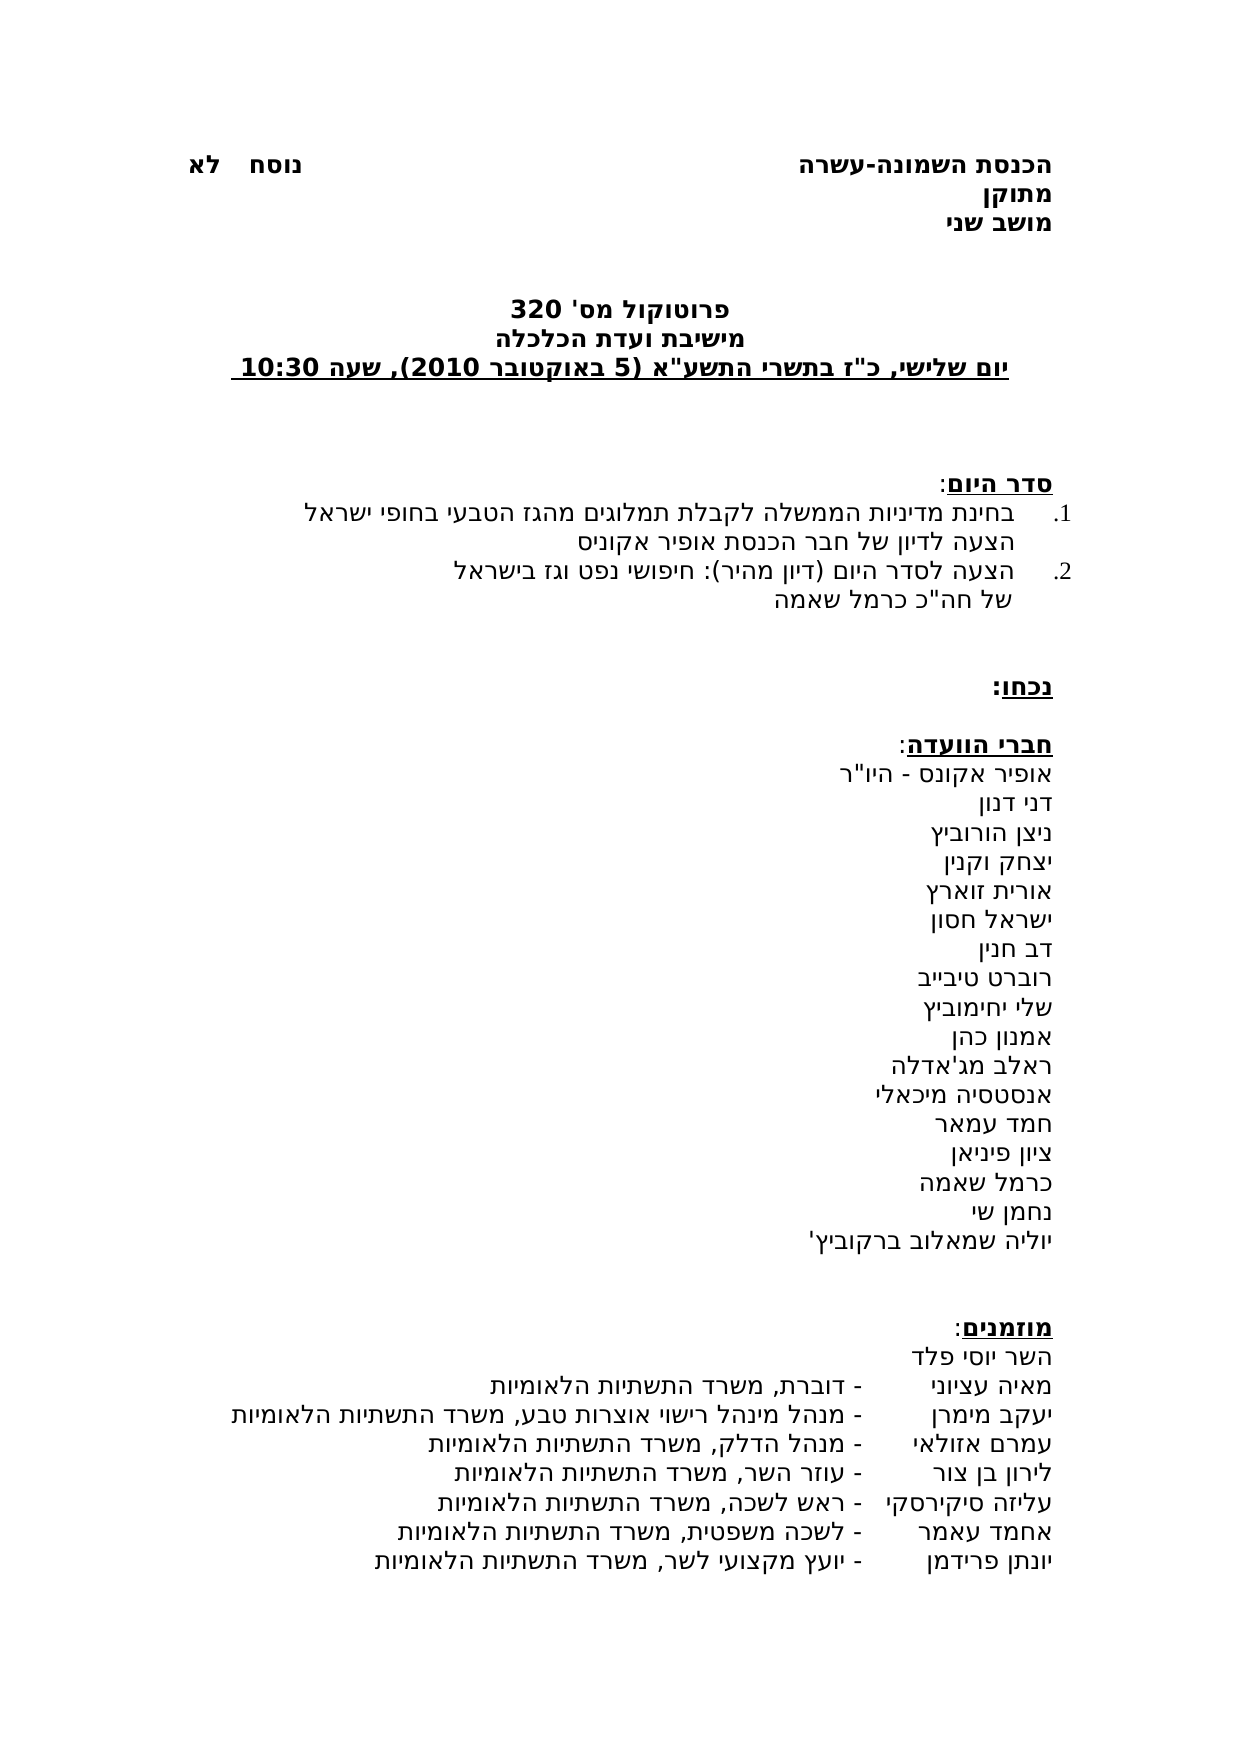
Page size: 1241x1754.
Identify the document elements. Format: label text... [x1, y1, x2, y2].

text אורית זוארץ [187, 876, 1053, 905]
text מאיה עציוני - דוברת, משרד התשתיות הלאומיות [187, 1371, 1053, 1400]
text פרוטוקול מס' 320 [187, 295, 1053, 324]
subtitle הכנסת השמונה-עשרה נוסח לא מתוקן [187, 150, 1053, 208]
text כרמל שאמה [187, 1168, 1053, 1197]
list בחינת מדיניות הממשלה לקבלת תמלוגים מהגז הטבעי בחופי ישראל [187, 498, 1053, 527]
text רוברט טיבייב [187, 963, 1053, 993]
text נחמן שי [187, 1197, 1053, 1226]
text חמד עמאר [187, 1109, 1053, 1138]
list הצעה לסדר היום (דיון מהיר): חיפושי נפט וגז בישראל [187, 556, 1053, 586]
text שלי יחימוביץ [187, 993, 1053, 1022]
text לירון בן צור - עוזר השר, משרד התשתיות הלאומיות [187, 1458, 1053, 1488]
text סדר היום: [187, 469, 1053, 498]
text יעקב מימרן - מנהל מינהל רישוי אוצרות טבע, משרד התשתיות הלאומיות [187, 1400, 1053, 1429]
text יצחק וקנין [187, 847, 1053, 876]
text חברי הוועדה: [187, 730, 1053, 759]
text דני דנון [187, 788, 1053, 818]
text אחמד עאמר - לשכה משפטית, משרד התשתיות הלאומיות [187, 1517, 1053, 1546]
text עמרם אזולאי - מנהל הדלק, משרד התשתיות הלאומיות [187, 1429, 1053, 1458]
text עליזה סיקירסקי - ראש לשכה, משרד התשתיות הלאומיות [187, 1488, 1053, 1517]
text יום שלישי, כ"ז בתשרי התשע"א (5 באוקטובר 2010), שעה 10:30 [187, 353, 1053, 382]
text ראלב מג'אדלה [187, 1051, 1053, 1080]
text אופיר אקונס - היו"ר [187, 759, 1053, 788]
text מוזמנים: [187, 1313, 1053, 1342]
text נכחו: [187, 672, 1053, 701]
text דב חנין [187, 934, 1053, 963]
text ניצן הורוביץ [187, 818, 1053, 847]
text ישראל חסון [187, 905, 1053, 934]
text יוליה שמאלוב ברקוביץ' [187, 1226, 1053, 1255]
text מישיבת ועדת הכלכלה [187, 324, 1053, 353]
text של חה"כ כרמל שאמה [187, 586, 1012, 615]
text השר יוסי פלד [187, 1342, 1053, 1371]
text אנסטסיה מיכאלי [187, 1080, 1053, 1109]
text אמנון כהן [187, 1022, 1053, 1051]
text ציון פיניאן [187, 1138, 1053, 1168]
text הצעה לדיון של חבר הכנסת אופיר אקוניס [187, 527, 1016, 556]
text מושב שני [187, 208, 1053, 237]
text יונתן פרידמן - יועץ מקצועי לשר, משרד התשתיות הלאומיות [187, 1546, 1053, 1575]
